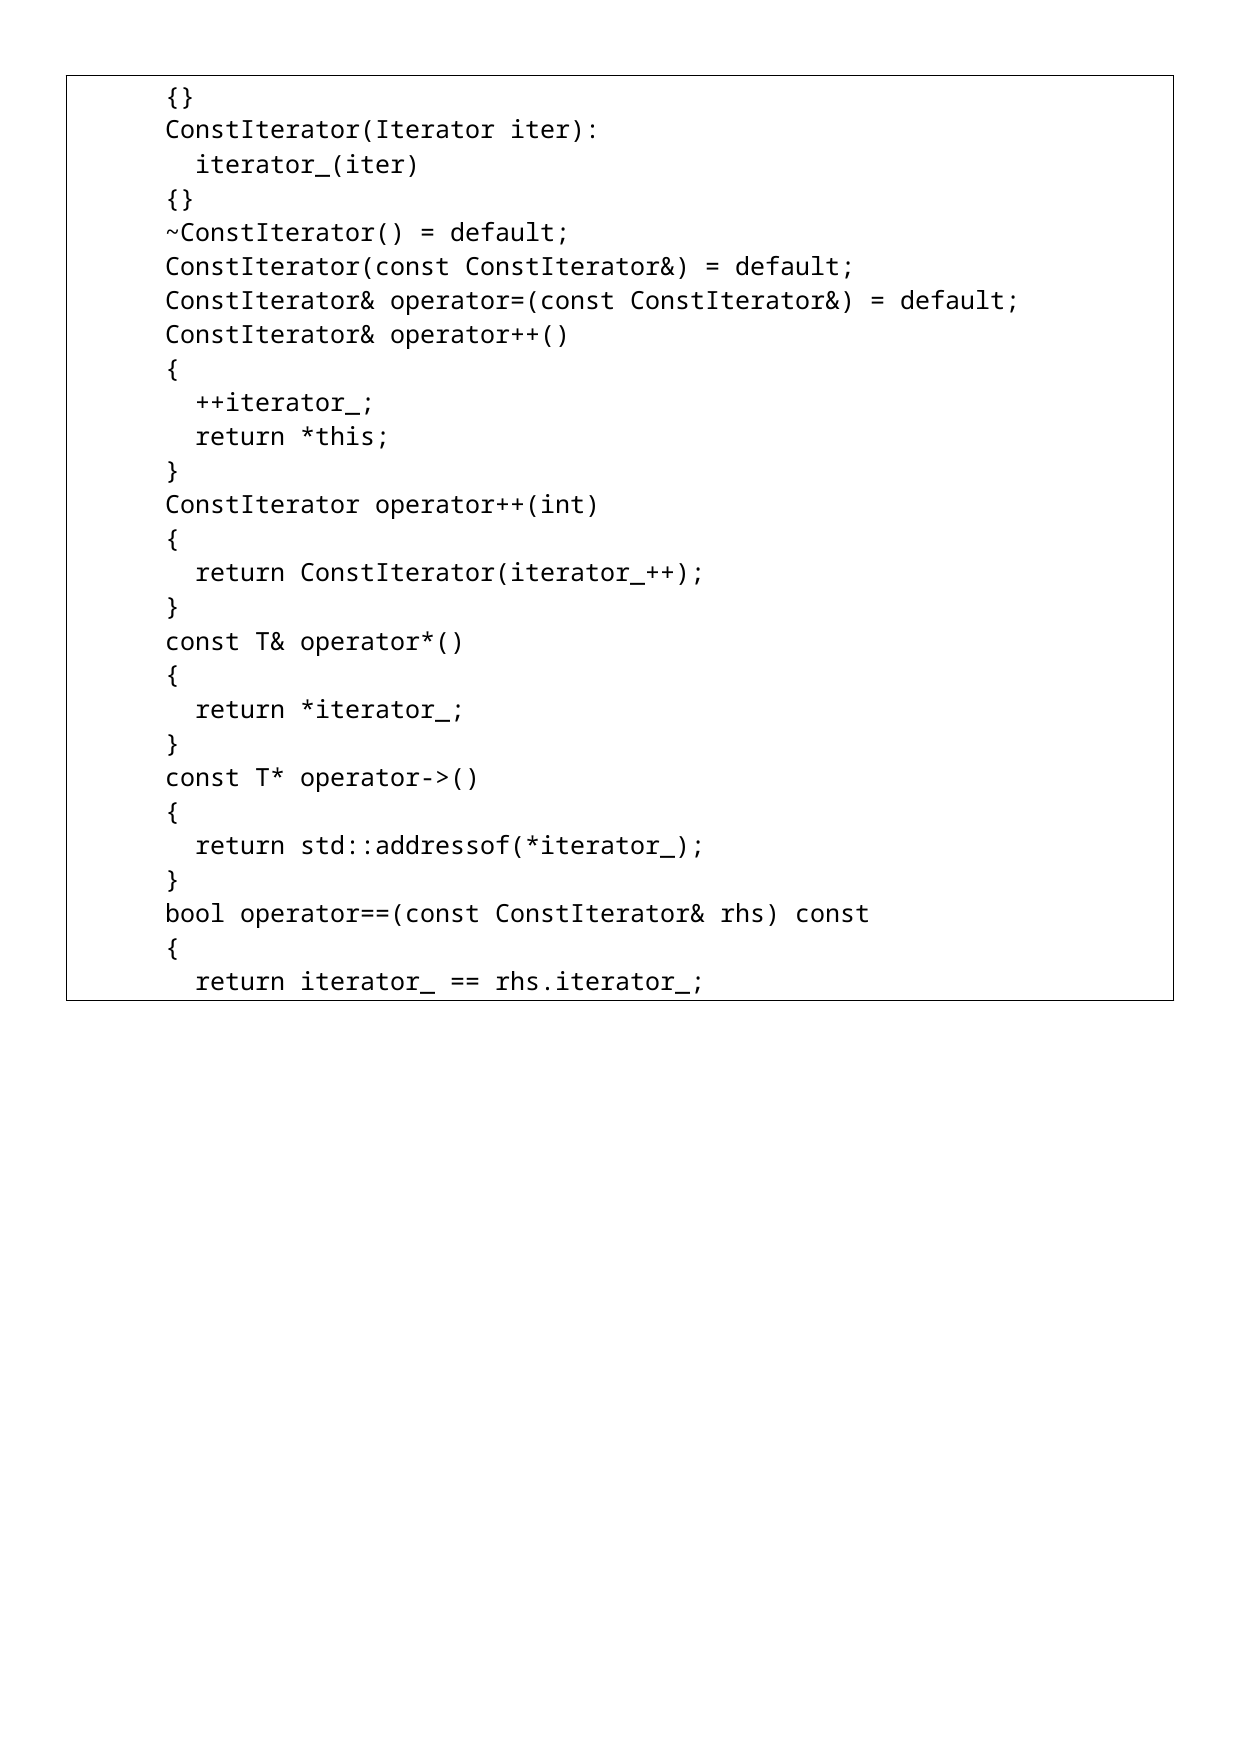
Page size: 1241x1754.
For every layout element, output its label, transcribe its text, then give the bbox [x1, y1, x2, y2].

text { [75, 930, 1165, 961]
text { [75, 793, 1165, 827]
text const T& operator*() [75, 623, 1165, 657]
text iterator_(iter) [75, 146, 1165, 180]
text ConstIterator& operator++() [75, 317, 1165, 351]
text return *this; [75, 419, 1165, 453]
text {} [75, 180, 1165, 214]
text { [75, 657, 1165, 691]
text } [75, 862, 1165, 896]
text const T* operator->() [75, 759, 1165, 793]
text { [75, 521, 1165, 555]
text return iterator_ == rhs.iterator_; [67, 961, 1173, 1000]
text ConstIterator(const ConstIterator&) = default; [75, 248, 1165, 282]
text return ConstIterator(iterator_++); [75, 555, 1165, 589]
text ConstIterator(Iterator iter): [75, 112, 1165, 146]
text ~ConstIterator() = default; [75, 214, 1165, 248]
text ConstIterator operator++(int) [75, 487, 1165, 521]
text ConstIterator& operator=(const ConstIterator&) = default; [75, 282, 1165, 317]
text } [75, 453, 1165, 487]
text { [75, 351, 1165, 385]
text ++iterator_; [75, 385, 1165, 419]
text } [75, 589, 1165, 623]
text return std::addressof(*iterator_); [75, 827, 1165, 862]
text bool operator==(const ConstIterator& rhs) const [75, 896, 1165, 930]
text {} [67, 76, 1173, 112]
text return *iterator_; [75, 691, 1165, 725]
text } [75, 725, 1165, 759]
